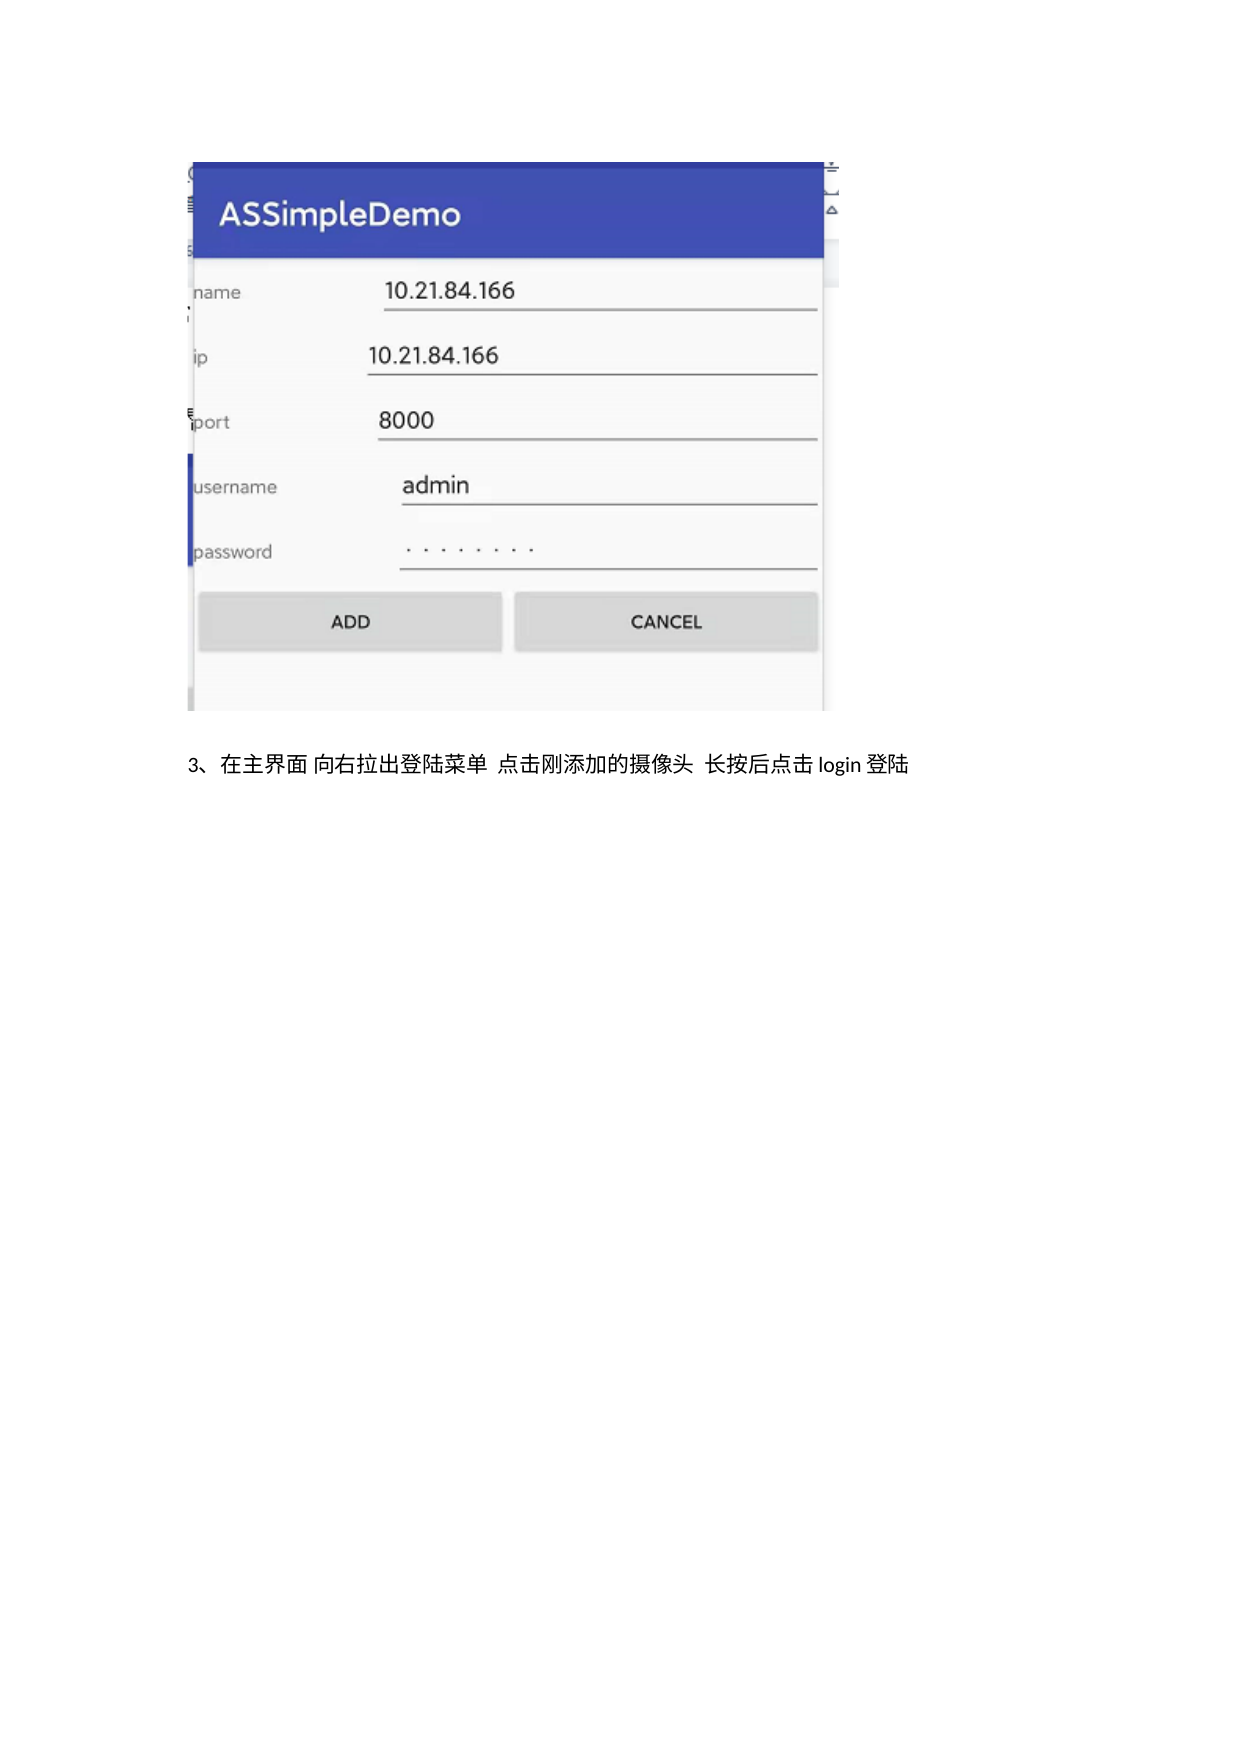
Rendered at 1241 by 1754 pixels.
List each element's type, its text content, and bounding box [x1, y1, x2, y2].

list 在主界面 向右拉出登陆菜单 点击刚添加的摄像头 长按后点击login登陆 [187, 747, 1053, 779]
picture [187, 162, 839, 711]
